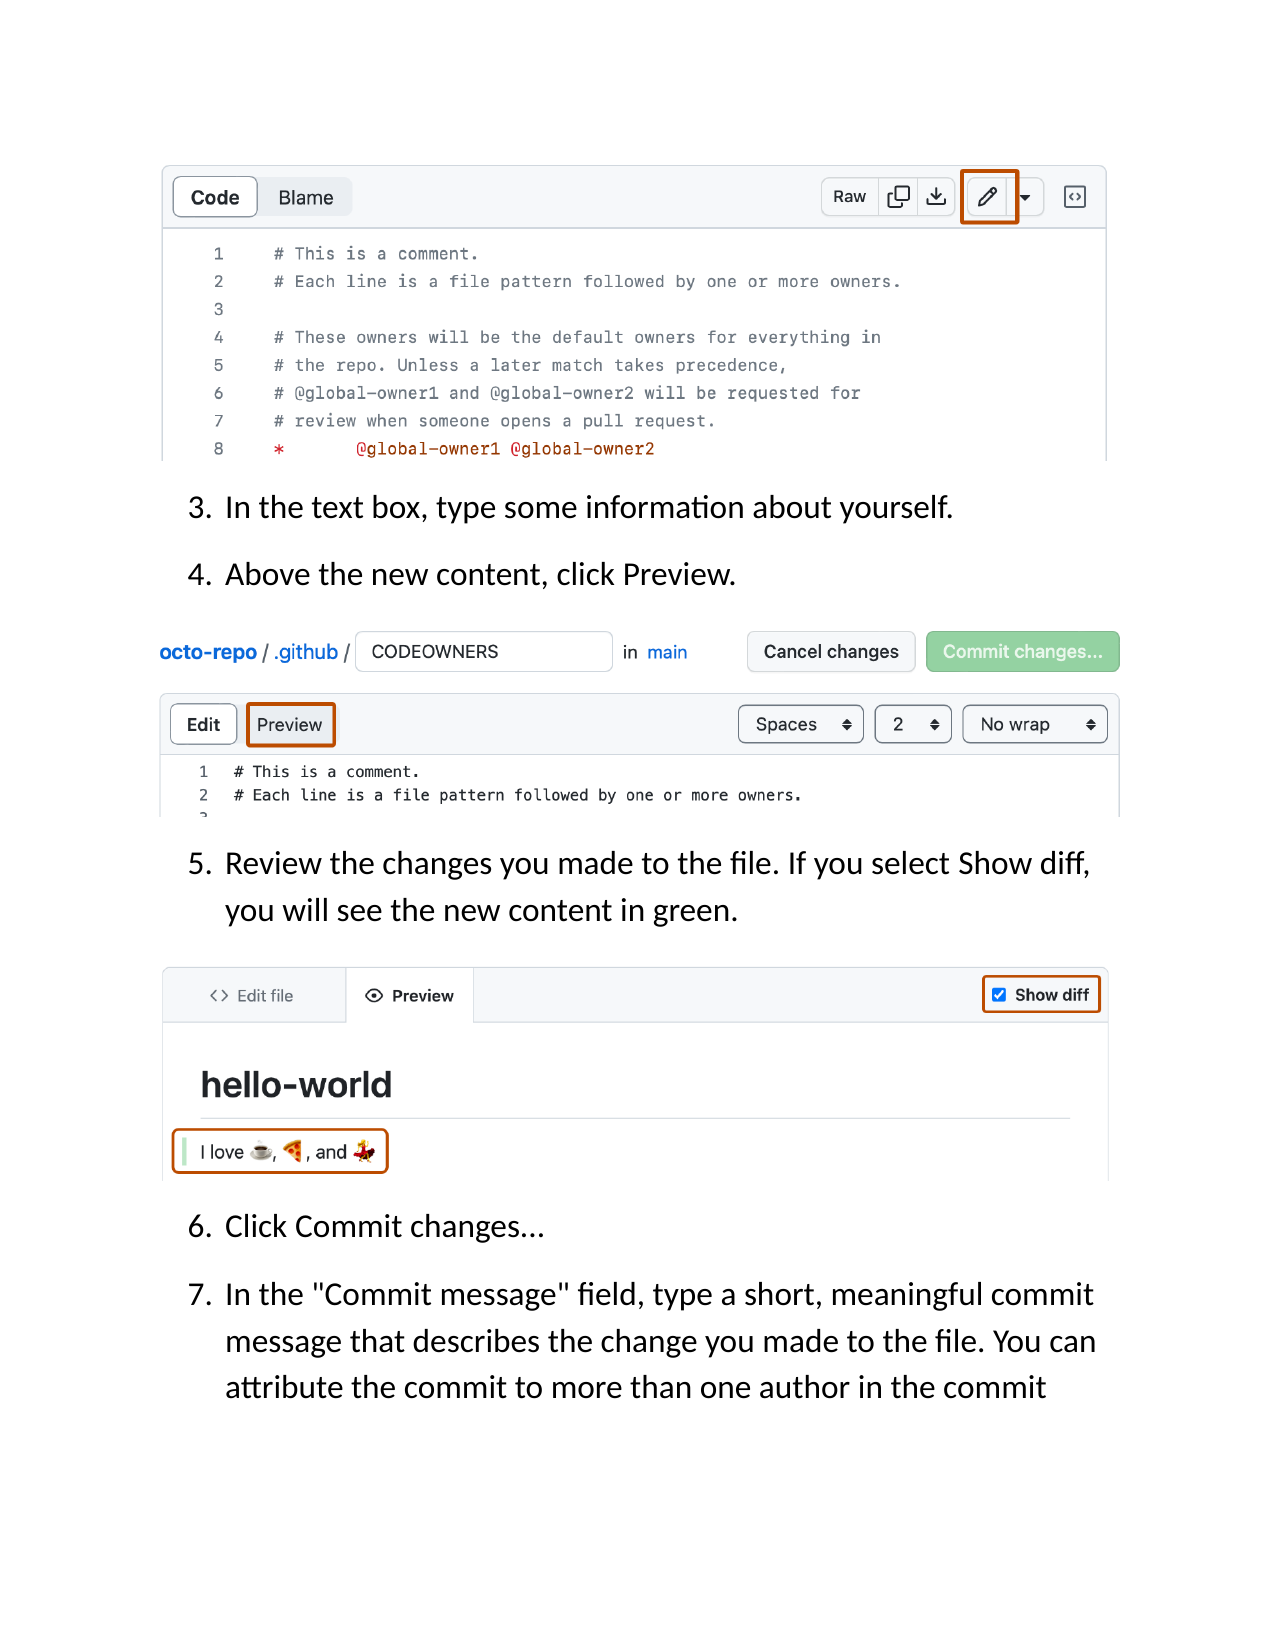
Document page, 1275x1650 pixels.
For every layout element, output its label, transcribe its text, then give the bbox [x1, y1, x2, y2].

list In the text box, type some information about yourself. [187, 486, 1125, 526]
picture [150, 956, 1125, 1181]
list Review the changes you made to the file. If you select Show diff, you will see the new content in green. [187, 842, 1125, 929]
picture [150, 620, 1125, 817]
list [187, 1273, 1125, 1407]
picture [150, 150, 1125, 461]
list Click Commit changes... [187, 1205, 1125, 1246]
list Above the new content, click Preview. [187, 553, 1125, 594]
